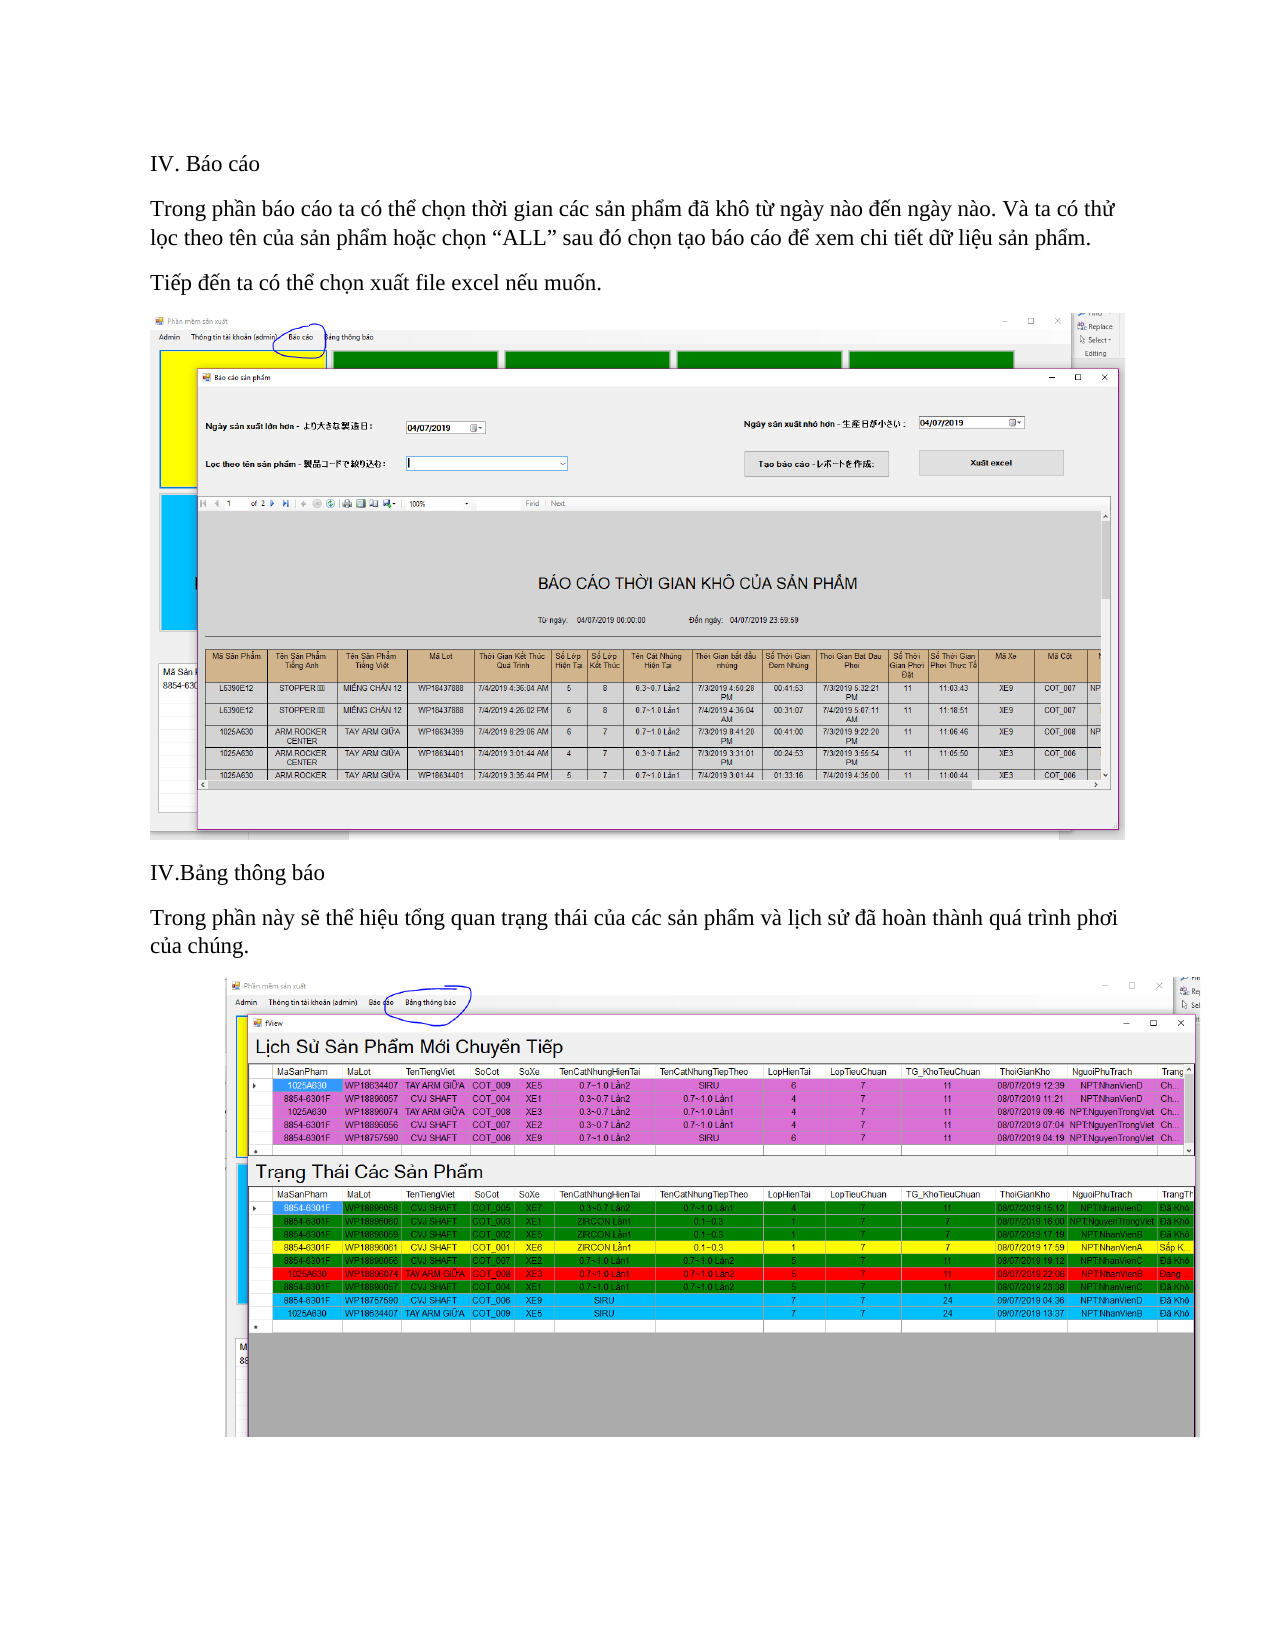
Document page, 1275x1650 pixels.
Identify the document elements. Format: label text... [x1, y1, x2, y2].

text Trong phần báo cáo ta có thể chọn thời gian các sản phẩm đã khô từ ngày nào đến ngày nào. Và ta có thử lọc theo tên của sản phẩm hoặc chọn “ALL” sau đó chọn tạo báo cáo để xem chi tiết dữ liệu sản phẩm. [150, 195, 1125, 250]
text Tiếp đến ta có thể chọn xuất file excel nếu muốn. [150, 269, 1125, 295]
text IV. Báo cáo [150, 150, 1125, 176]
picture [225, 977, 1200, 1437]
text Trong phần này sẽ thể hiệu tổng quan trạng thái của các sản phẩm và lịch sử đã hoàn thành quá trình phơi của chúng. [150, 904, 1125, 959]
picture [150, 313, 1125, 840]
text IV.Bảng thông báo [150, 859, 1125, 885]
